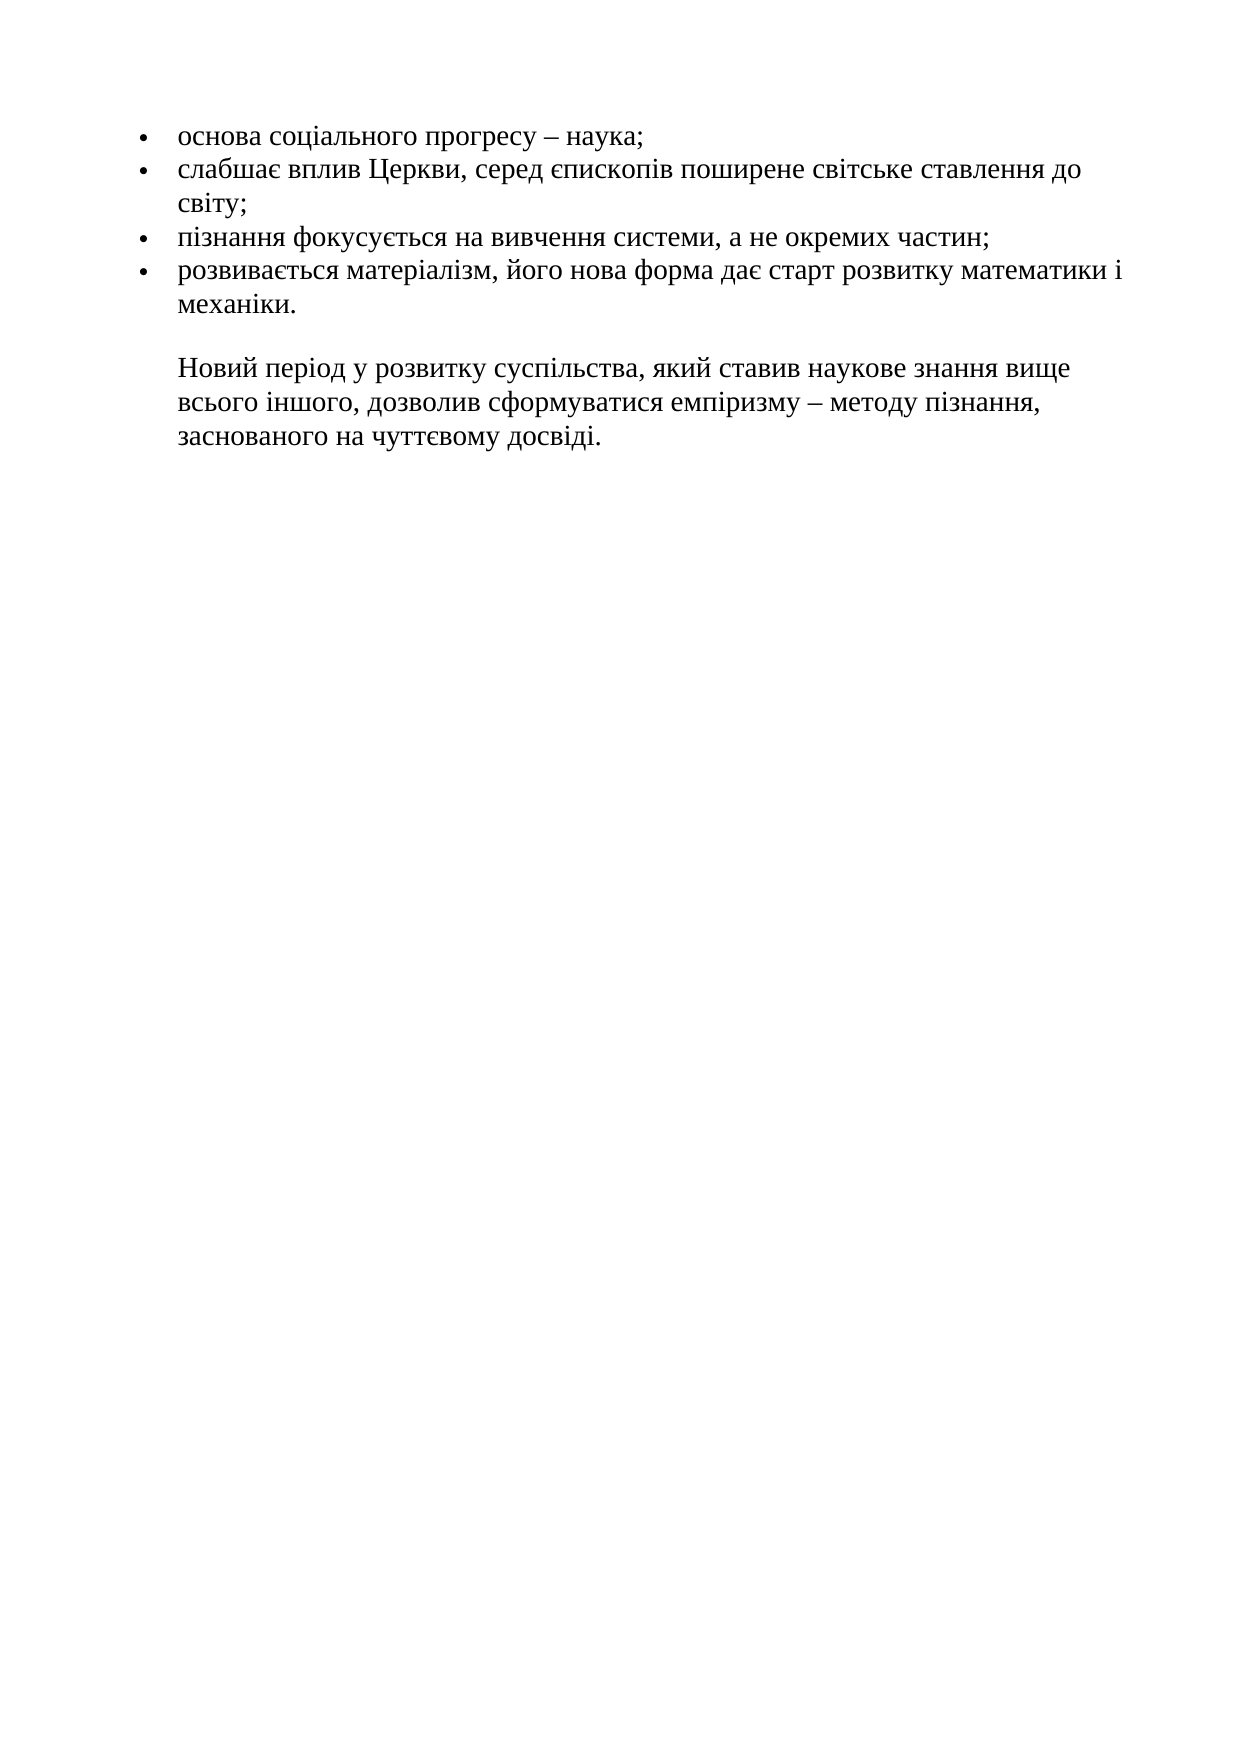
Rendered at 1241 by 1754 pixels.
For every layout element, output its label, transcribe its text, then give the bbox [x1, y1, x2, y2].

text Новий період у розвитку суспільства, який ставив наукове знання вище всього іншого, дозволив сформуватися емпіризму – методу пізнання, заснованого на чуттєвому досвіді. [177, 351, 1152, 451]
list пізнання фокусується на вивчення системи, а не окремих частин; [140, 219, 1152, 252]
list розвивається матеріалізм, його нова форма дає старт розвитку математики і механіки. [140, 252, 1152, 319]
list основа соціального прогресу – наука; [140, 118, 1152, 152]
list слабшає вплив Церкви, серед єпископів поширене світське ставлення до світу; [140, 152, 1152, 219]
